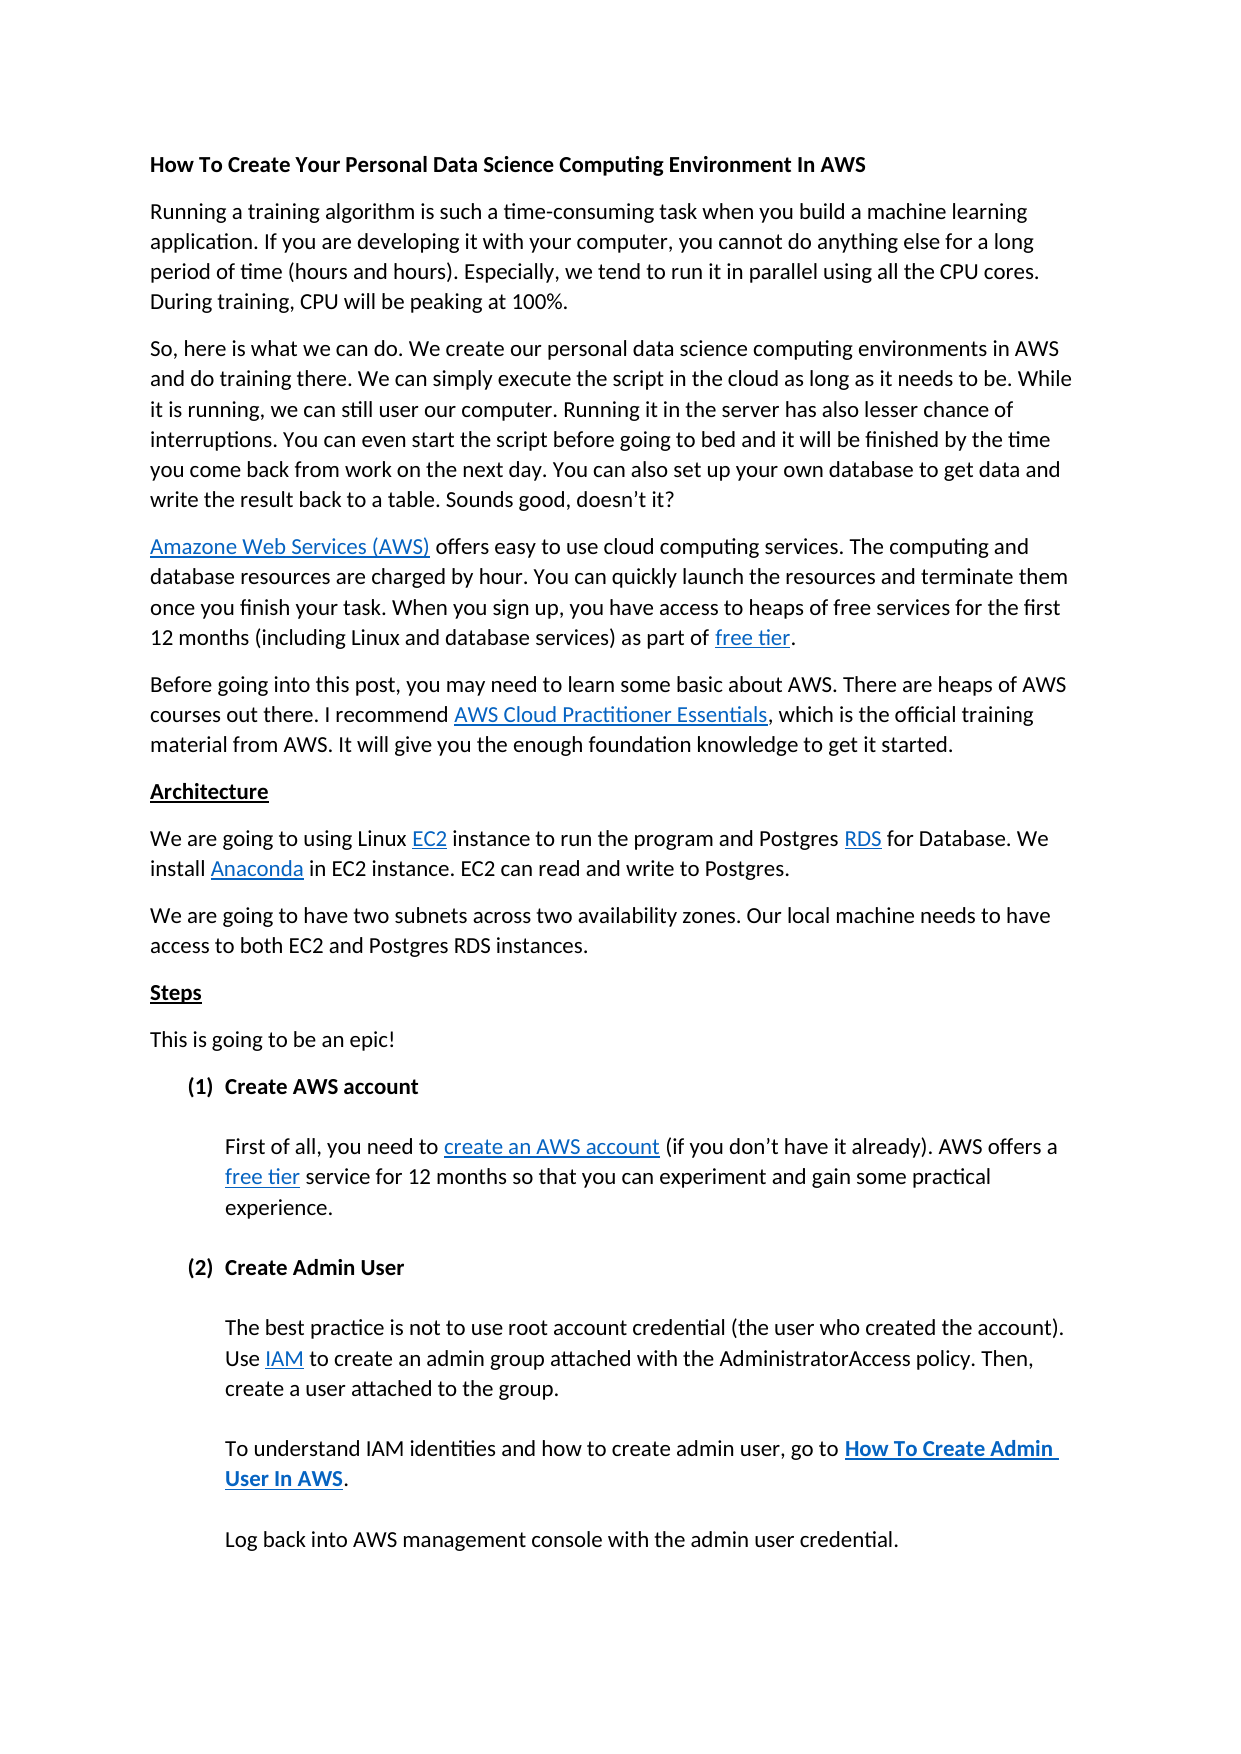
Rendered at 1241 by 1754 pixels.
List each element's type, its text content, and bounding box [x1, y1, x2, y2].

list The best practice is not to use root account credential (the user who created the account). Use IAM to create an admin group attached with the AdministratorAccess policy. Then, create a user attached to the group. [225, 1313, 1090, 1402]
list Create AWS account [187, 1072, 1090, 1100]
text So, here is what we can do. We create our personal data science computing environments in AWS and do training there. We can simply execute the script in the cloud as long as it needs to be. While it is running, we can still user our computer. Running it in the server has also lesser chance of interruptions. You can even start the script before going to bed and it will be finished by the time you come back from work on the next day. You can also set up your own database to get data and write the result back to a table. Sounds good, doesn’t it? [150, 334, 1090, 513]
text This is going to be an epic! [150, 1025, 1090, 1053]
list Create Admin User [187, 1253, 1090, 1281]
list Log back into AWS management console with the admin user credential. [225, 1525, 1090, 1553]
list First of all, you need to create an AWS account (if you don’t have it already). AWS offers a free tier service for 12 months so that you can experiment and gain some practical experience. [225, 1132, 1090, 1221]
text Running a training algorithm is such a time-consuming task when you build a machine learning application. If you are developing it with your computer, you cannot do anything else for a long period of time (hours and hours). Especially, we tend to run it in parallel using all the CPU cores. During training, CPU will be peaking at 100%. [150, 197, 1090, 316]
text We are going to using Linux EC2 instance to run the program and Postgres RDS for Database. We install Anaconda in EC2 instance. EC2 can read and write to Postgres. [150, 824, 1090, 882]
text Amazone Web Services (AWS) offers easy to use cloud computing services. The computing and database resources are charged by hour. You can quickly launch the resources and terminate them once you finish your task. When you sign up, you have access to heaps of free services for the first 12 months (including Linux and database services) as part of free tier. [150, 532, 1090, 651]
text How To Create Your Personal Data Science Computing Environment In AWS [150, 150, 1090, 178]
text We are going to have two subnets across two availability zones. Our local machine needs to have access to both EC2 and Postgres RDS instances. [150, 901, 1090, 959]
text Steps [150, 978, 1090, 1006]
list To understand IAM identities and how to create admin user, go to How To Create Admin User In AWS. [225, 1434, 1090, 1493]
text Before going into this post, you may need to learn some basic about AWS. There are heaps of AWS courses out there. I recommend AWS Cloud Practitioner Essentials, which is the official training material from AWS. It will give you the enough foundation knowledge to get it started. [150, 670, 1090, 758]
text Architecture [150, 777, 1090, 805]
